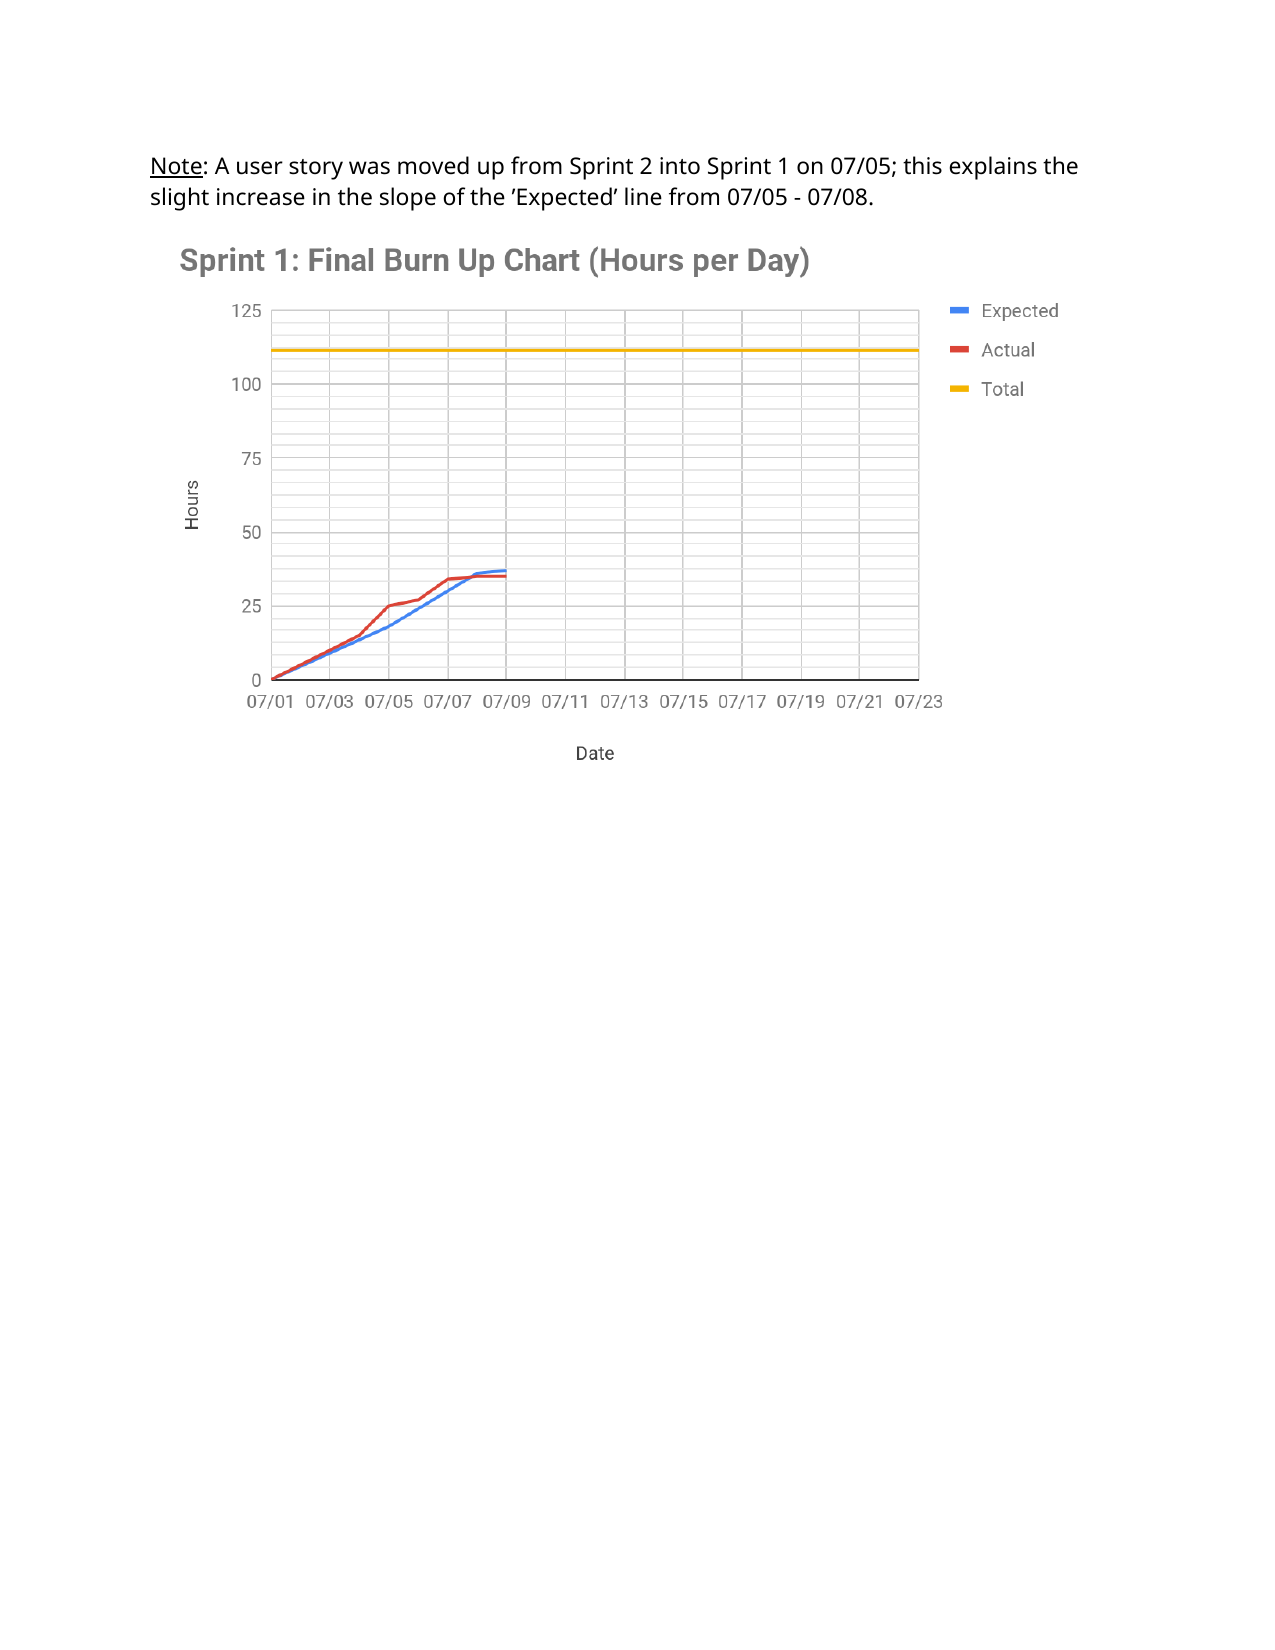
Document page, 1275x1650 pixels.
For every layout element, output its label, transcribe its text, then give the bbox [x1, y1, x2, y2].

picture [150, 212, 1088, 793]
